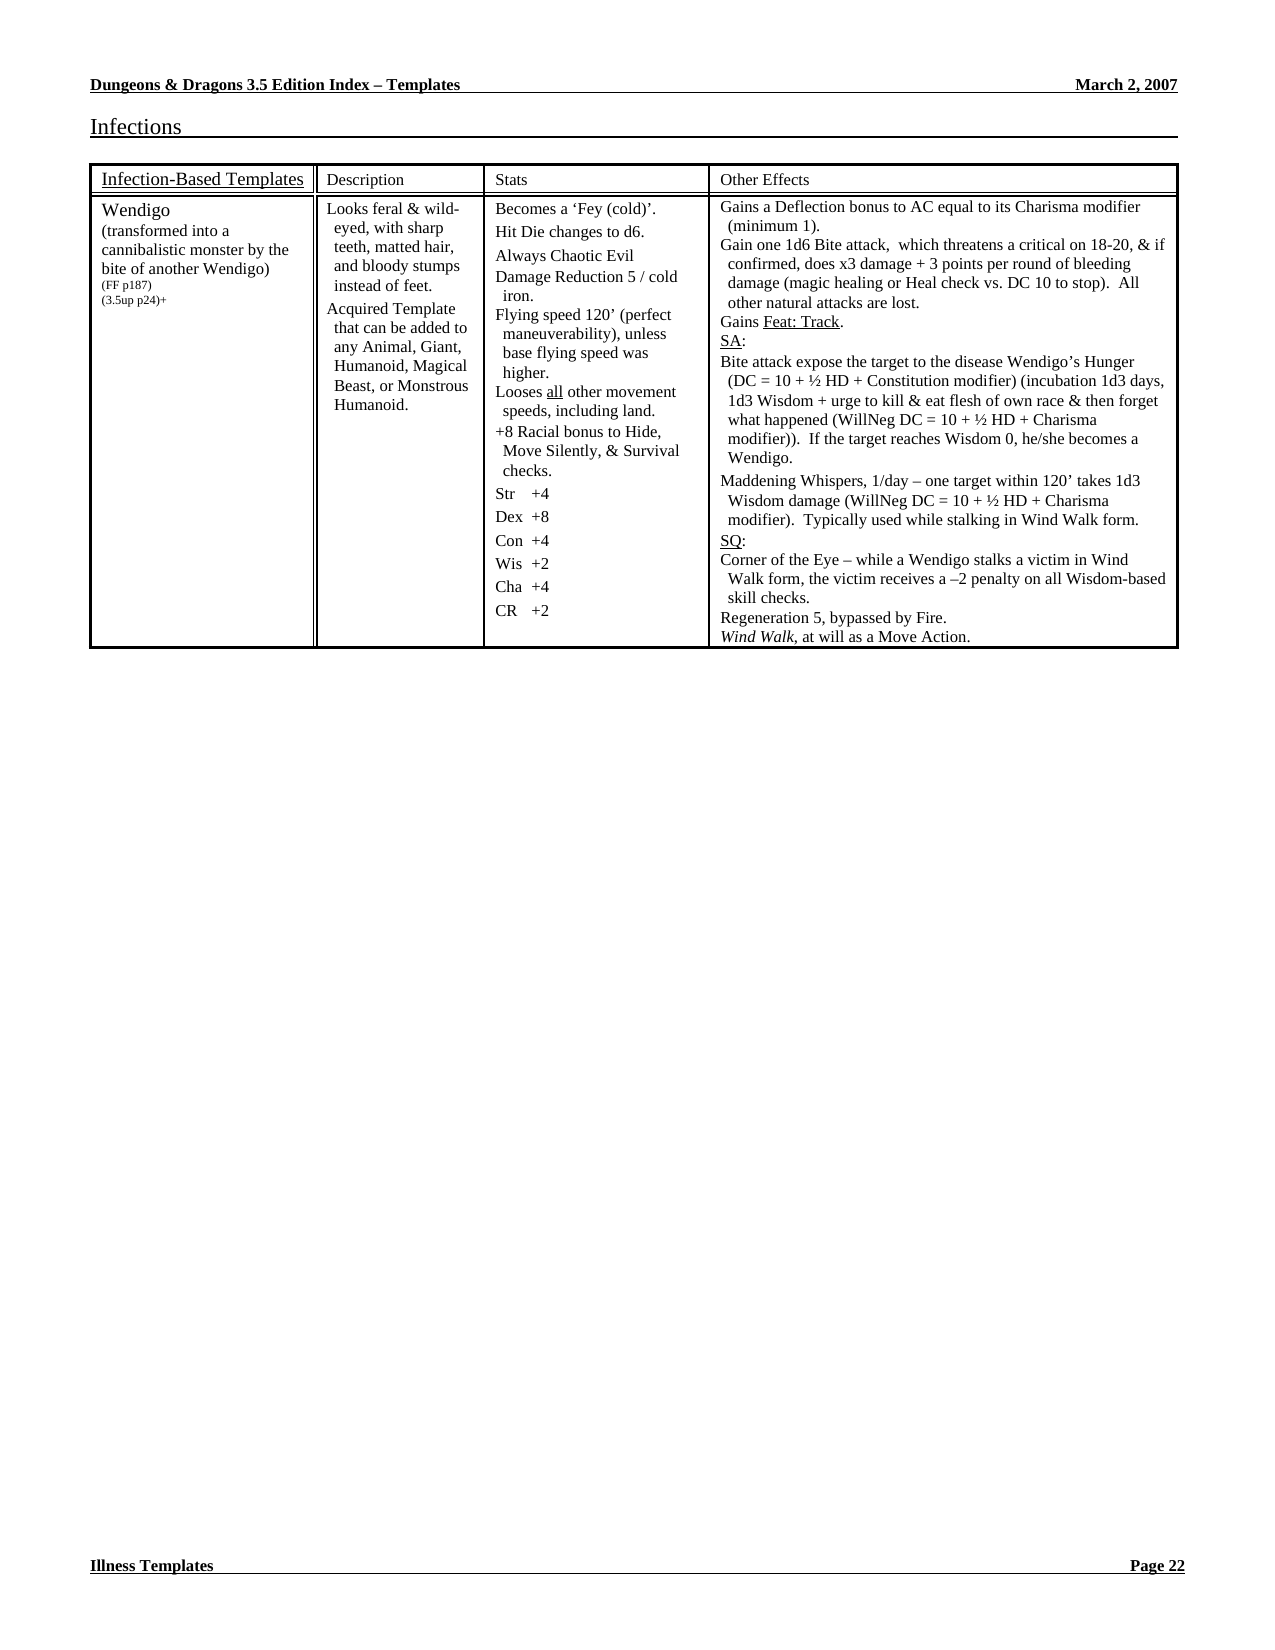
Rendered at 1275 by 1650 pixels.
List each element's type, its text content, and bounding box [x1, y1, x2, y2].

table_header Infection-Based Templates [92, 166, 313, 192]
subtitle Infections [90, 113, 1185, 140]
table_header Stats [485, 166, 708, 192]
table_header Other Effects [710, 166, 1176, 192]
table_header Description [318, 166, 483, 192]
table_cell Looks feral & wild-eyed, with sharp teeth, matted hair, and bloody stumps instead of feet. Acquired Template that can be added to any Animal, Giant, Humanoid, Magical Beast, or Monstrous Humanoid. [318, 197, 483, 646]
table_cell Becomes a ‘Fey (cold)’. Hit Die changes to d6. Always Chaotic Evil Damage Reduction 5 / cold iron. Flying speed 120’ (perfect maneuverability), unless base flying speed was higher. Looses all other movement speeds, including land. +8 Racial bonus to Hide, Move Silently, & Survival checks. Str +4 Dex +8 Con +4 +2 Cha +4 CR +2 [485, 197, 708, 646]
table_cell Wendigo (transformed into a cannibalistic monster by the bite of another Wendigo) (FF p187) (3.5up p24)+ [92, 197, 313, 646]
table_cell Gains a Deflection bonus to AC equal to its Charisma modifier (minimum 1). Gain one 1d6 Bite attack, which threatens a critical on 18-20, & if confirmed, does x3 damage + 3 points per round of bleeding damage (magic healing or Heal check vs. DC 10 to stop). All other natural attacks are lost. Gains Feat: Track. SA: Bite attack expose the target to the disease Wendigo’s Hunger (DC = 10 + ½ HD + Constitution modifier) (incubation 1d3 days, 1d3 Wisdom + urge to kill & eat flesh of own race & then forget what happened (WillNeg DC = 10 + ½ HD + Charisma modifier)). If the target reaches Wisdom 0, he/she becomes a Wendigo. Maddening Whispers, 1/day – one target within 120’ takes 1d3 Wisdom damage ( = 10 + ½ HD + Charisma modifier). Typically used while stalking in Wind Walk form. SQ: Corner of the Eye – while a Wendigo stalks a victim in Wind Walk form, the victim receives a –2 penalty on all Wisdom-based skill checks. Regeneration 5, bypassed by Fire. Wind Walk, at will as a Move Action. [710, 197, 1176, 646]
